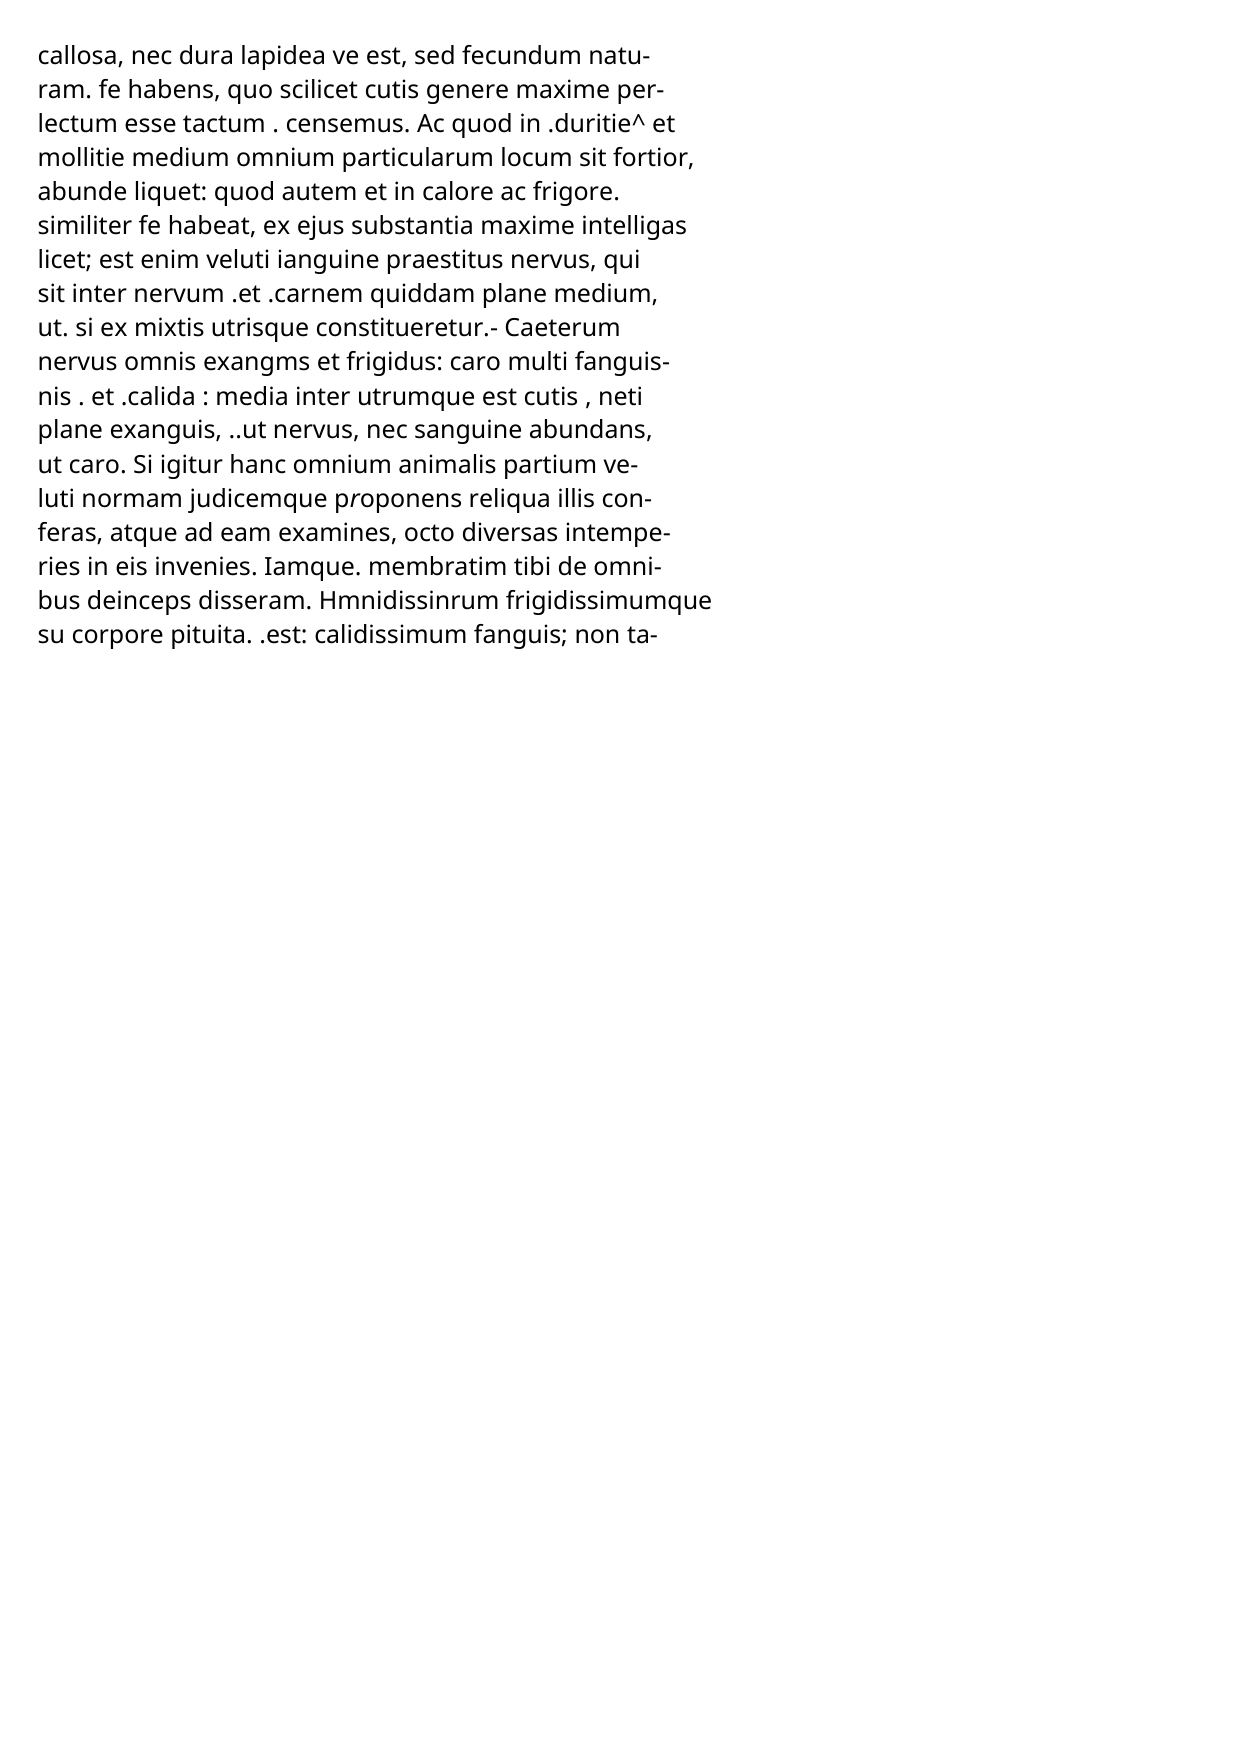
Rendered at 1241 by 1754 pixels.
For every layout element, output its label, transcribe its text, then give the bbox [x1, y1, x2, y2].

text callosa, nec dura lapidea ve est, sed fecundum natu- ram. fe habens, quo scilicet cutis genere maxime per- lectum esse tactum . censemus. Ac quod in .duritie^ et mollitie medium omnium particularum locum sit fortior, abunde liquet: quod autem et in calore ac frigore. similiter fe habeat, ex ejus substantia maxime intelligas licet; est enim veluti ianguine praestitus nervus, qui sit inter nervum .et .carnem quiddam plane medium, ut. si ex mixtis utrisque constitueretur.- Caeterum nervus omnis exangms et frigidus: caro multi fanguis- nis . et .calida : media inter utrumque est cutis , neti plane exanguis, ..ut nervus, nec sanguine abundans, ut caro. Si igitur hanc omnium animalis partium ve- luti normam judicemque proponens reliqua illis con- feras, atque ad eam examines, octo diversas intempe- ries in eis invenies. Iamque. membratim tibi de omni- bus deinceps disseram. Hmnidissinrum frigidissimumque su corpore pituita. .est: calidissimum fanguis; non ta- [37, 37, 1203, 651]
